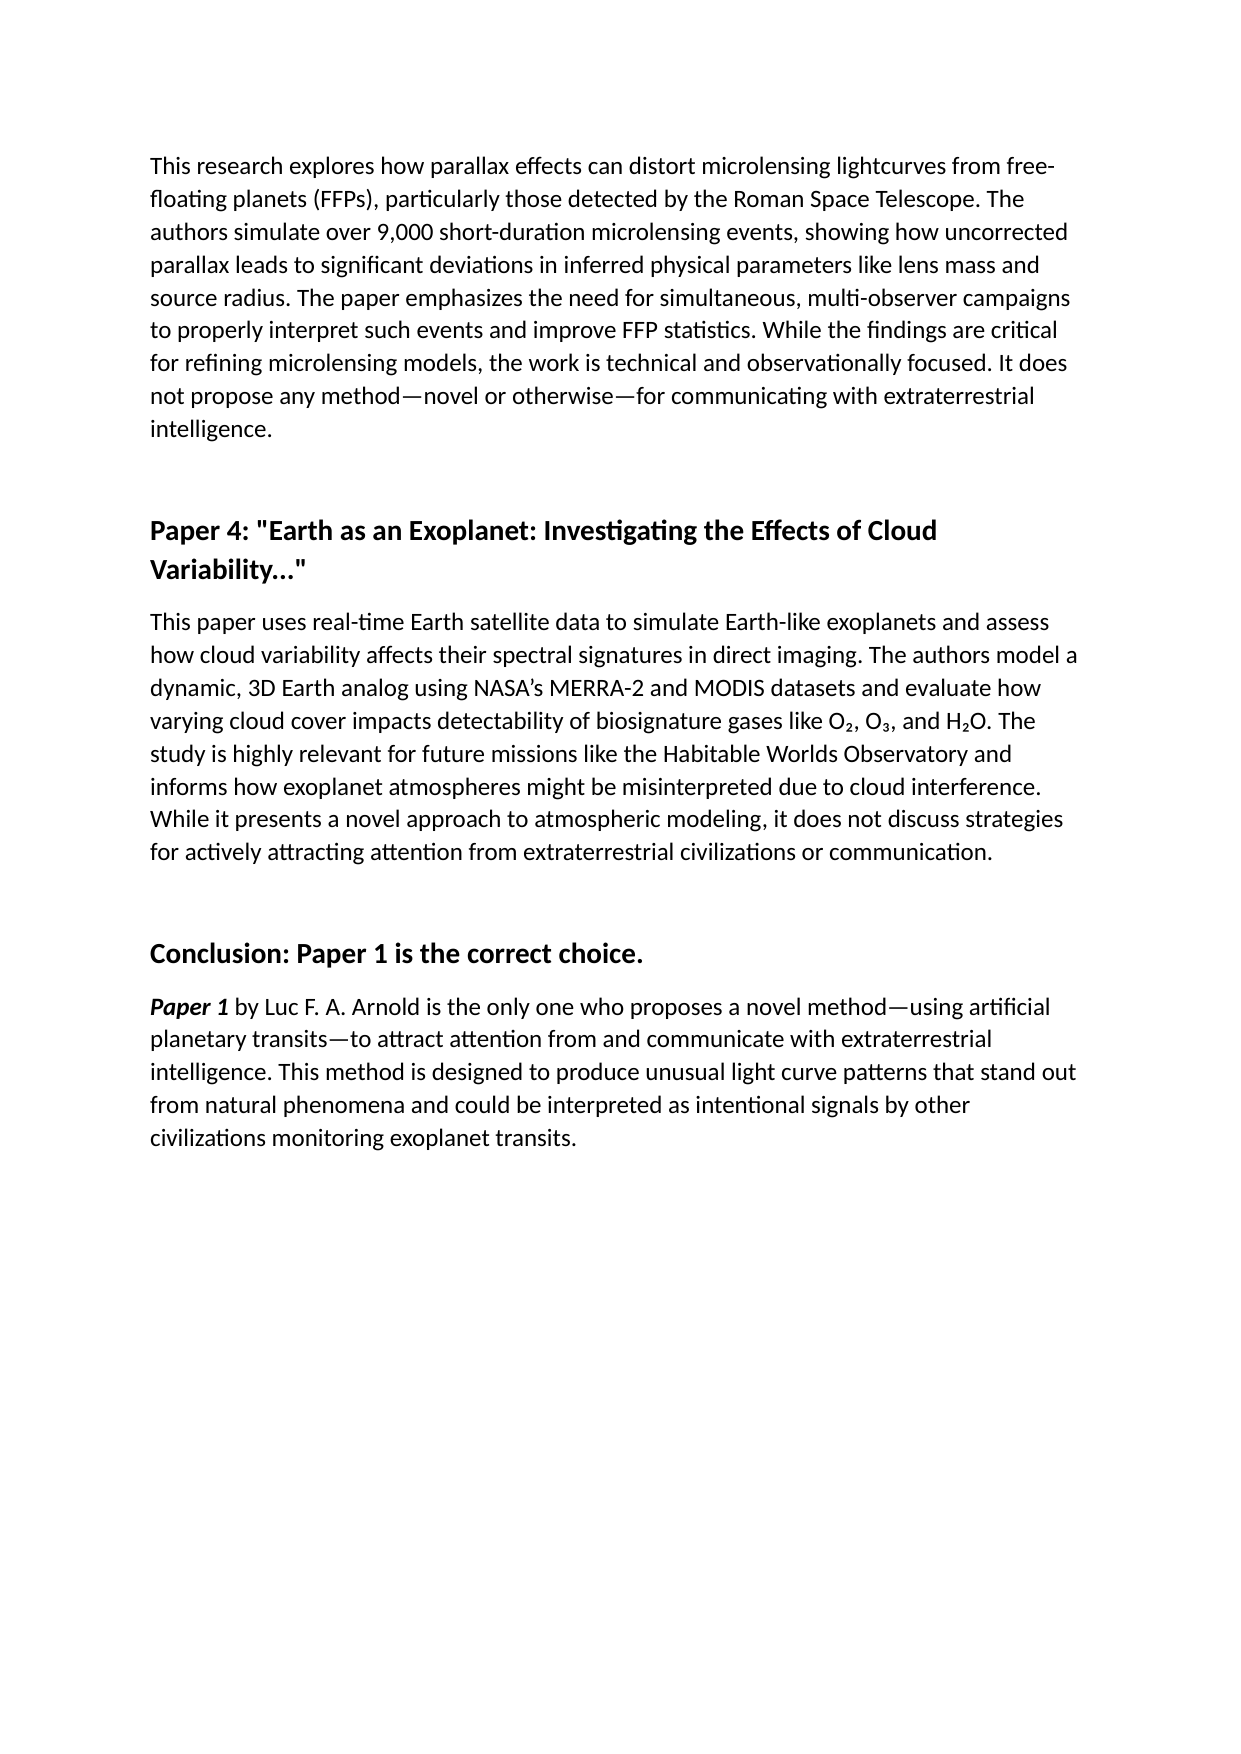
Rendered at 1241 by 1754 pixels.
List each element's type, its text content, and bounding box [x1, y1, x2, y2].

text This paper uses real-time Earth satellite data to simulate Earth-like exoplanets and assess how cloud variability affects their spectral signatures in direct imaging. The authors model a dynamic, 3D Earth analog using NASA’s MERRA-2 and MODIS datasets and evaluate how varying cloud cover impacts detectability of biosignature gases like O₂, O₃, and H₂O. The study is highly relevant for future missions like the Habitable Worlds Observatory and informs how exoplanet atmospheres might be misinterpreted due to cloud interference. While it presents a novel approach to atmospheric modeling, it does not discuss strategies for actively attracting attention from extraterrestrial civilizations or communication. [150, 606, 1090, 867]
text Conclusion: Paper 1 is the correct choice. [150, 936, 1090, 971]
text Paper 4: "Earth as an Exoplanet: Investigating the Effects of Cloud Variability..." [150, 512, 1090, 587]
text Paper 1 by Luc F. A. Arnold is the only one who proposes a novel method—using artificial planetary transits—to attract attention from and communicate with extraterrestrial intelligence. This method is designed to produce unusual light curve patterns that stand out from natural phenomena and could be interpreted as intentional signals by other civilizations monitoring exoplanet transits. [150, 991, 1090, 1153]
text This research explores how parallax effects can distort microlensing lightcurves from free-floating planets (FFPs), particularly those detected by the Roman Space Telescope. The authors simulate over 9,000 short-duration microlensing events, showing how uncorrected parallax leads to significant deviations in inferred physical parameters like lens mass and source radius. The paper emphasizes the need for simultaneous, multi-observer campaigns to properly interpret such events and improve FFP statistics. While the findings are critical for refining microlensing models, the work is technical and observationally focused. It does not propose any method—novel or otherwise—for communicating with extraterrestrial intelligence. [150, 150, 1090, 444]
